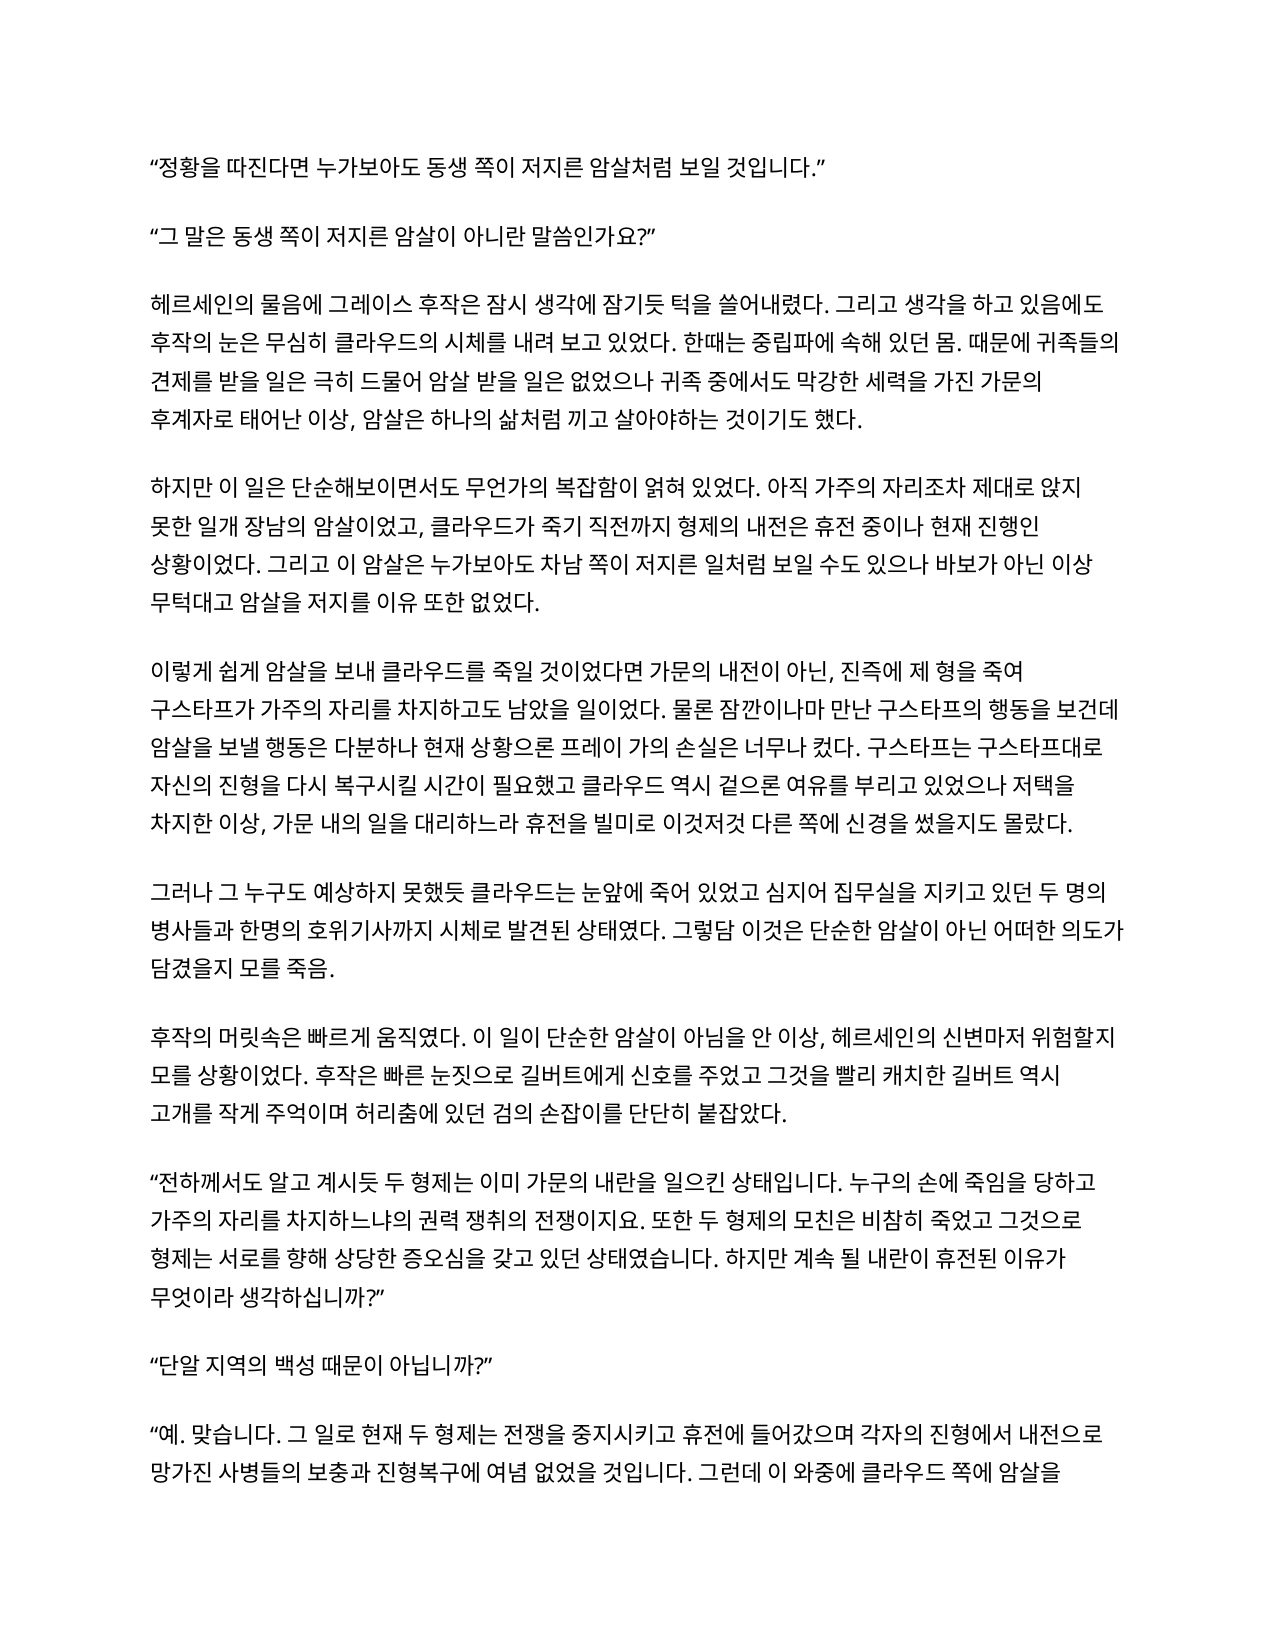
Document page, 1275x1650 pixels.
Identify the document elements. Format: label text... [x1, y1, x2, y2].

text 그러나 그 누구도 예상하지 못했듯 클라우드는 눈앞에 죽어 있었고 심지어 집무실을 지키고 있던 두 명의 병사들과 한명의 호위기사까지 시체로 발견된 상태였다. 그렇담 이것은 단순한 암살이 아닌 어떠한 의도가 담겼을지 모를 죽음. [150, 875, 1125, 984]
text 하지만 이 일은 단순해보이면서도 무언가의 복잡함이 얽혀 있었다. 아직 가주의 자리조차 제대로 앉지 못한 일개 장남의 암살이었고, 클라우드가 죽기 직전까지 형제의 내전은 휴전 중이나 현재 진행인 상황이었다. 그리고 이 암살은 누가보아도 차남 쪽이 저지른 일처럼 보일 수도 있으나 바보가 아닌 이상 무턱대고 암살을 저지를 이유 또한 없었다. [150, 470, 1125, 618]
text “정황을 따진다면 누가보아도 동생 쪽이 저지른 암살처럼 보일 것입니다.” [150, 150, 1125, 183]
text “전하께서도 알고 계시듯 두 형제는 이미 가문의 내란을 일으킨 상태입니다. 누구의 손에 죽임을 당하고 가주의 자리를 차지하느냐의 권력 쟁취의 전쟁이지요. 또한 두 형제의 모친은 비참히 죽었고 그것으로 형제는 서로를 향해 상당한 증오심을 갖고 있던 상태였습니다. 하지만 계속 될 내란이 휴전된 이유가 무엇이라 생각하십니까?” [150, 1165, 1125, 1313]
text 후작의 머릿속은 빠르게 움직였다. 이 일이 단순한 암살이 아님을 안 이상, 헤르세인의 신변마저 위험할지 모를 상황이었다. 후작은 빠른 눈짓으로 길버트에게 신호를 주었고 그것을 빨리 캐치한 길버트 역시 고개를 작게 주억이며 허리춤에 있던 검의 손잡이를 단단히 붙잡았다. [150, 1020, 1125, 1129]
text “그 말은 동생 쪽이 저지른 암살이 아니란 말씀인가요?” [150, 218, 1125, 252]
text 헤르세인의 물음에 그레이스 후작은 잠시 생각에 잠기듯 턱을 쓸어내렸다. 그리고 생각을 하고 있음에도 후작의 눈은 무심히 클라우드의 시체를 내려 보고 있었다. 한때는 중립파에 속해 있던 몸. 때문에 귀족들의 견제를 받을 일은 극히 드물어 암살 받을 일은 없었으나 귀족 중에서도 막강한 세력을 가진 가문의 후계자로 태어난 이상, 암살은 하나의 삶처럼 끼고 살아야하는 것이기도 했다. [150, 287, 1125, 435]
text 이렇게 쉽게 암살을 보내 클라우드를 죽일 것이었다면 가문의 내전이 아닌, 진즉에 제 형을 죽여 구스타프가 가주의 자리를 차지하고도 남았을 일이었다. 물론 잠깐이나마 만난 구스타프의 행동을 보건데 암살을 보낼 행동은 다분하나 현재 상황으론 프레이 가의 손실은 너무나 컸다. 구스타프는 구스타프대로 자신의 진형을 다시 복구시킬 시간이 필요했고 클라우드 역시 겉으론 여유를 부리고 있었으나 저택을 차지한 이상, 가문 내의 일을 대리하느라 휴전을 빌미로 이것저것 다른 쪽에 신경을 썼을지도 몰랐다. [150, 653, 1125, 839]
text “단알 지역의 백성 때문이 아닙니까?” [150, 1348, 1125, 1381]
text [150, 1416, 1125, 1488]
